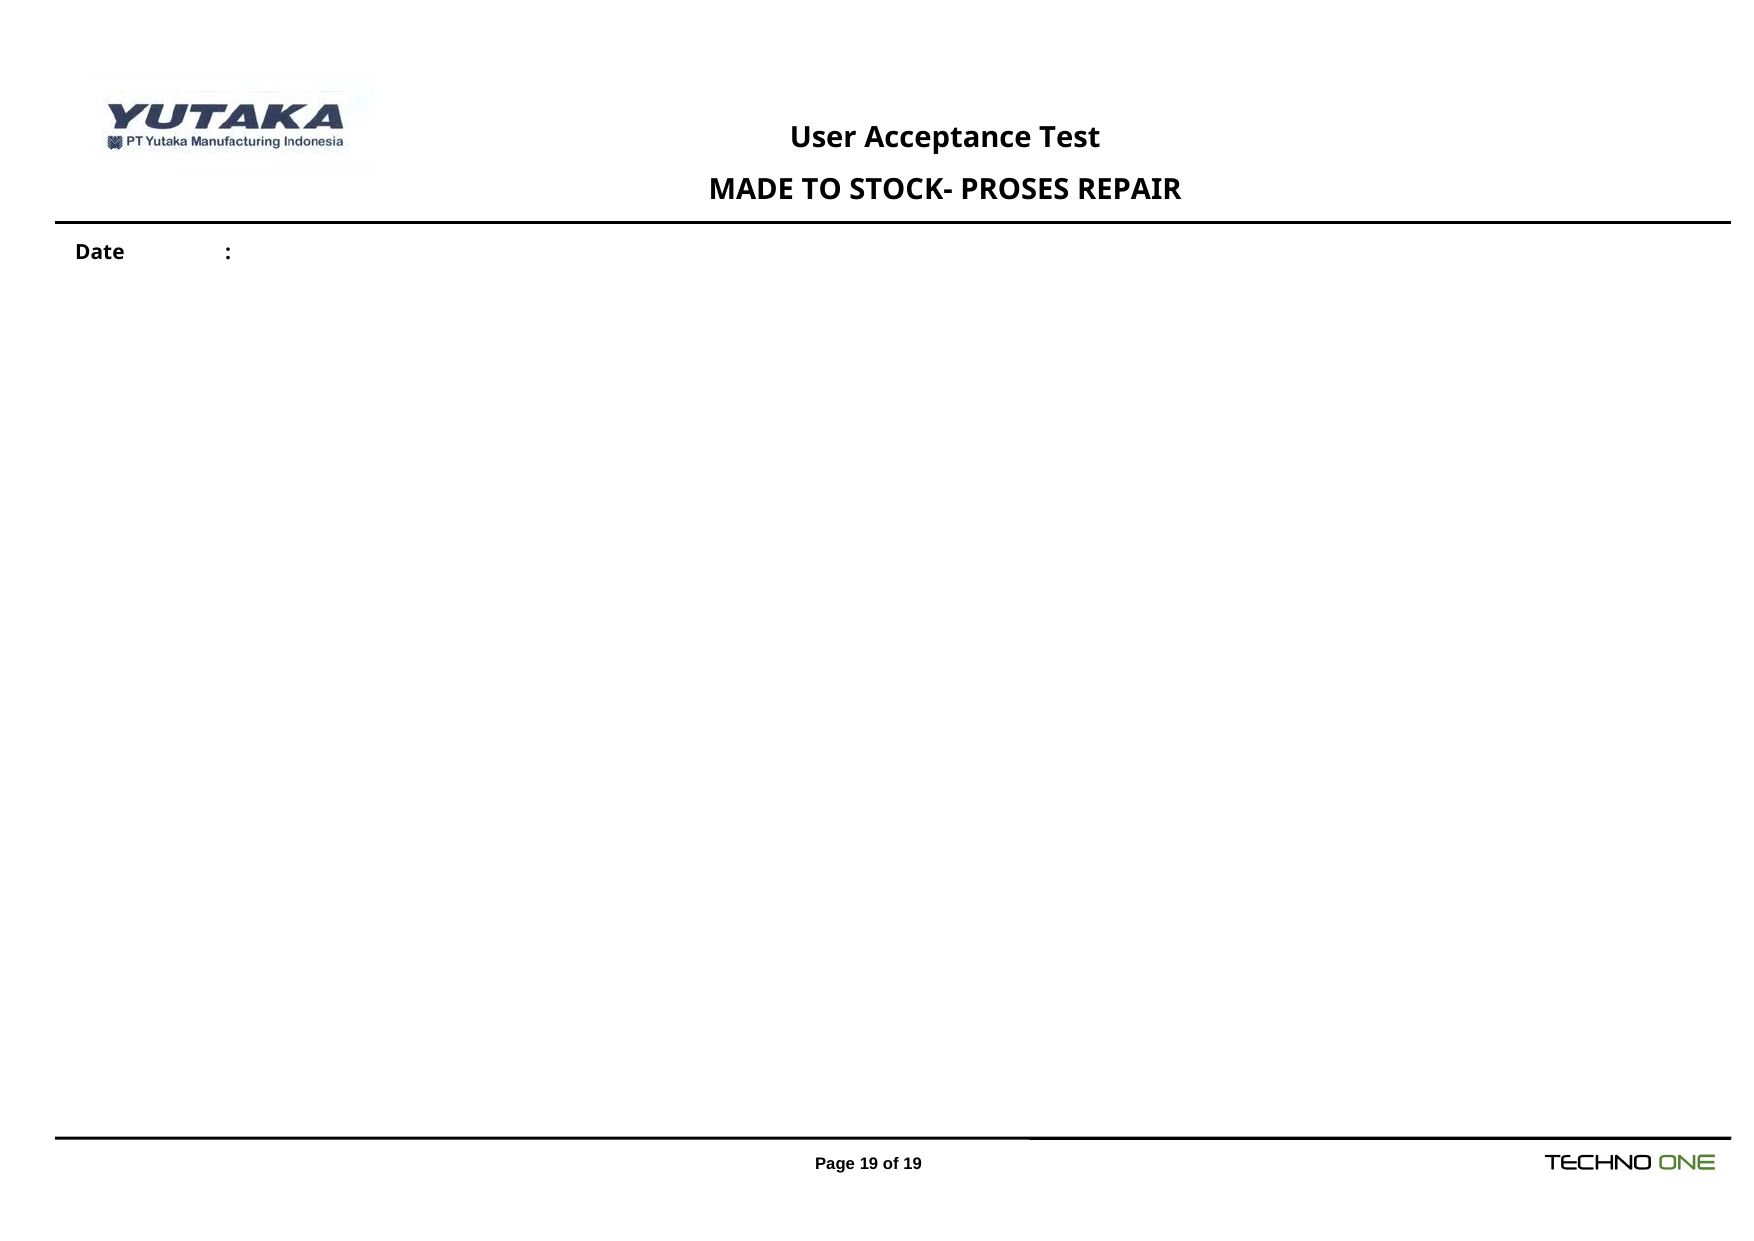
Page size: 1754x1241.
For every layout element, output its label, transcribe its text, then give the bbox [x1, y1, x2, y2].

picture [1543, 1153, 1718, 1172]
picture [86, 75, 375, 171]
text Date : [75, 237, 1679, 265]
